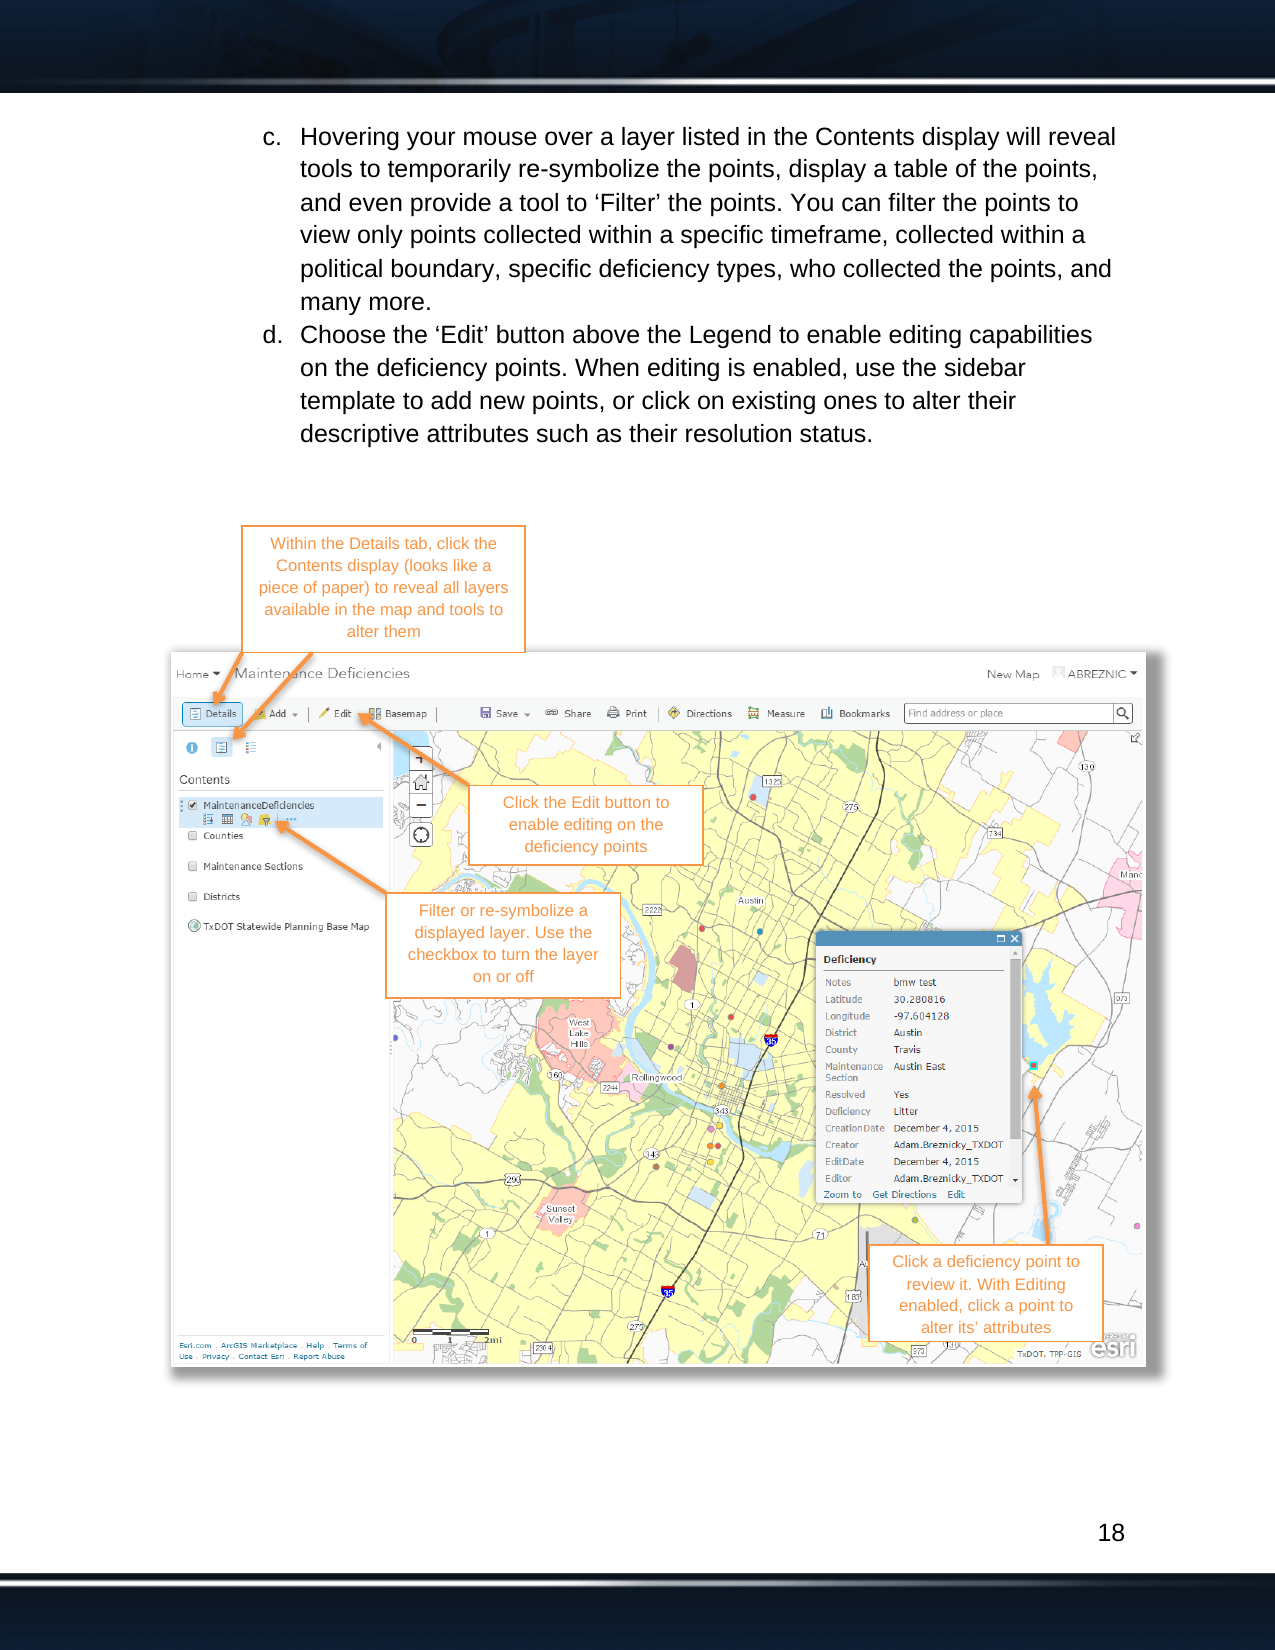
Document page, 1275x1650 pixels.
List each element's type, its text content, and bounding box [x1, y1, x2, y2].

picture [171, 652, 1146, 1367]
picture [0, 0, 1275, 93]
list Hovering your mouse over a layer listed in the Contents display will reveal tools to temporarily re-symbolize the points, display a table of the points, and even provide a tool to ‘Filter’ the points. You can filter the points to view only points collected within a specific timeframe, collected within a political boundary, specific deficiency types, who collected the points, and many more. [262, 121, 1125, 315]
list Choose the ‘Edit’ button above the Legend to enable editing capabilities on the deficiency points. When editing is enabled, use the sidebar template to add new points, or click on existing ones to alter their descriptive attributes such as their resolution status. [262, 319, 1125, 447]
picture [0, 1573, 1275, 1650]
